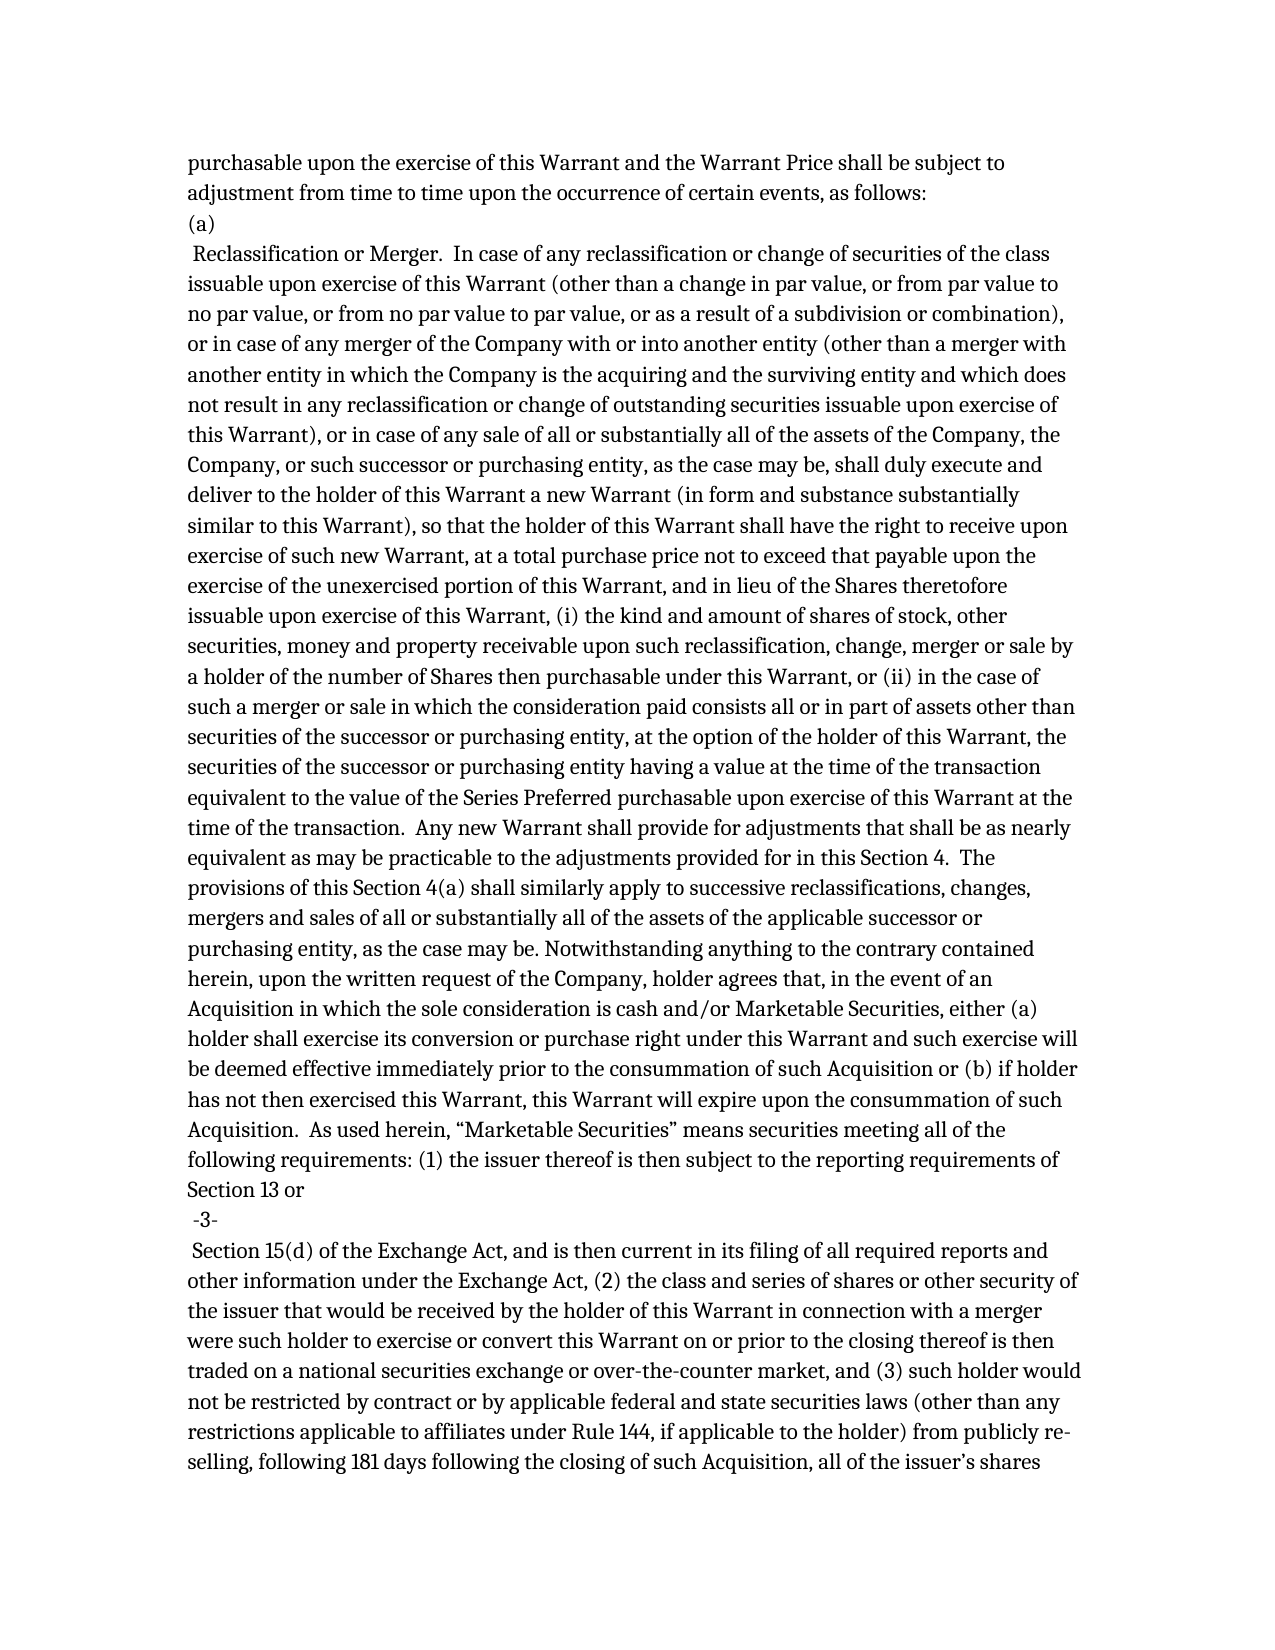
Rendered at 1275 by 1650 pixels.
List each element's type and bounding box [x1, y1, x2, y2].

text [187, 150, 1087, 1475]
